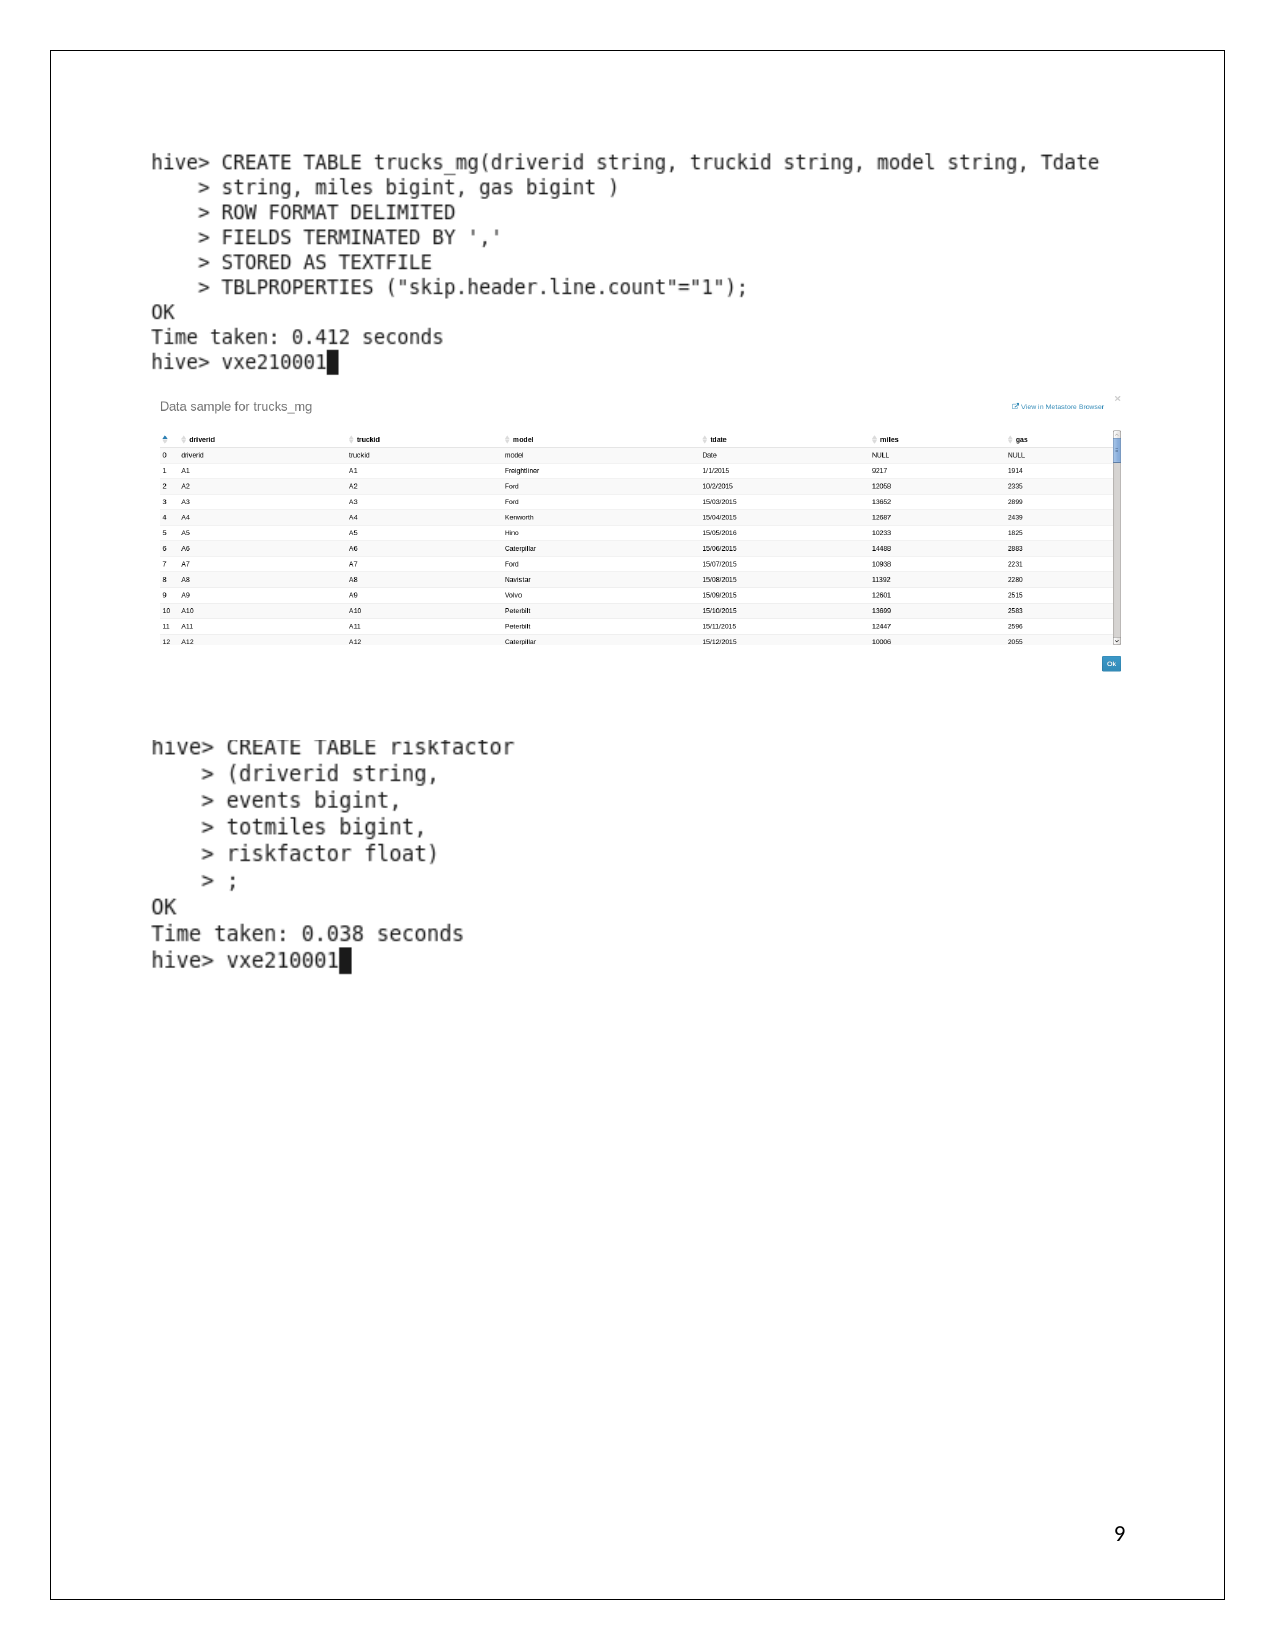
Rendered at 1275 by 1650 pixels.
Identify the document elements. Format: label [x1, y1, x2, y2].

picture [150, 150, 1125, 378]
picture [150, 396, 1125, 675]
picture [150, 740, 546, 979]
